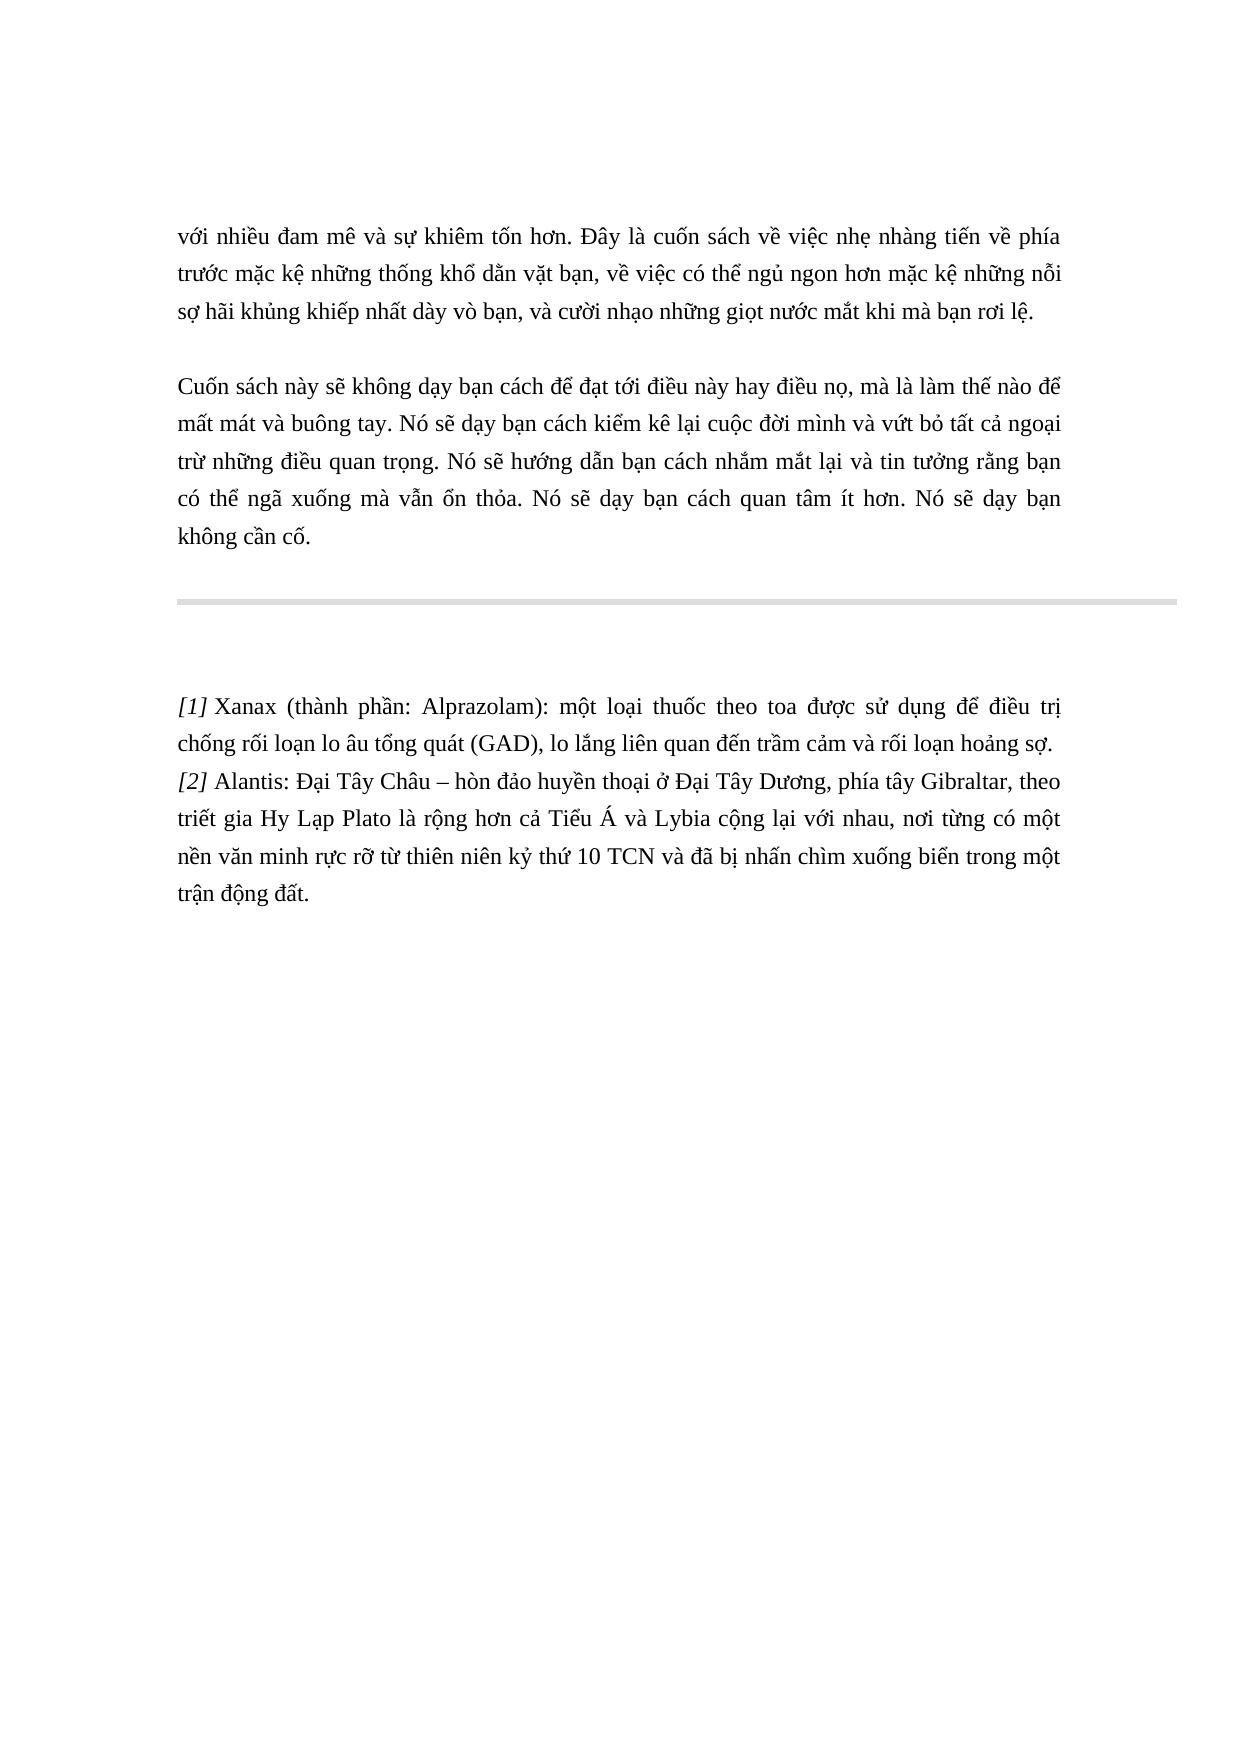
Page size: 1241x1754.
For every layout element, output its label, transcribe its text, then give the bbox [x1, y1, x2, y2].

text Cuốn sách này sẽ không dạy bạn cách để đạt tới điều này hay điều nọ, mà là làm thế nào để mất mát và buông tay. Nó sẽ dạy bạn cách kiểm kê lại cuộc đời mình và vứt bỏ tất cả ngoại trừ những điều quan trọng. Nó sẽ hướng dẫn bạn cách nhắm mắt lại và tin tưởng rằng bạn có thể ngã xuống mà vẫn ổn thỏa. Nó sẽ dạy bạn cách quan tâm ít hơn. Nó sẽ dạy bạn không cần cố. [177, 367, 1063, 554]
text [177, 217, 1063, 329]
text [1] Xanax (thành phần: Alprazolam): một loại thuốc theo toa được sử dụng để điều trị chống rối loạn lo âu tổng quát (GAD), lo lắng liên quan đến trầm cảm và rối loạn hoảng sợ. [177, 687, 1063, 762]
text [2] Alantis: Đại Tây Châu – hòn đảo huyền thoại ở Đại Tây Dương, phía tây Gibraltar, theo triết gia Hy Lạp Plato là rộng hơn cả Tiểu Á và Lybia cộng lại với nhau, nơi từng có một nền văn minh rực rỡ từ thiên niên kỷ thứ 10 TCN và đã bị nhấn chìm xuống biển trong một trận động đất. [177, 762, 1063, 912]
